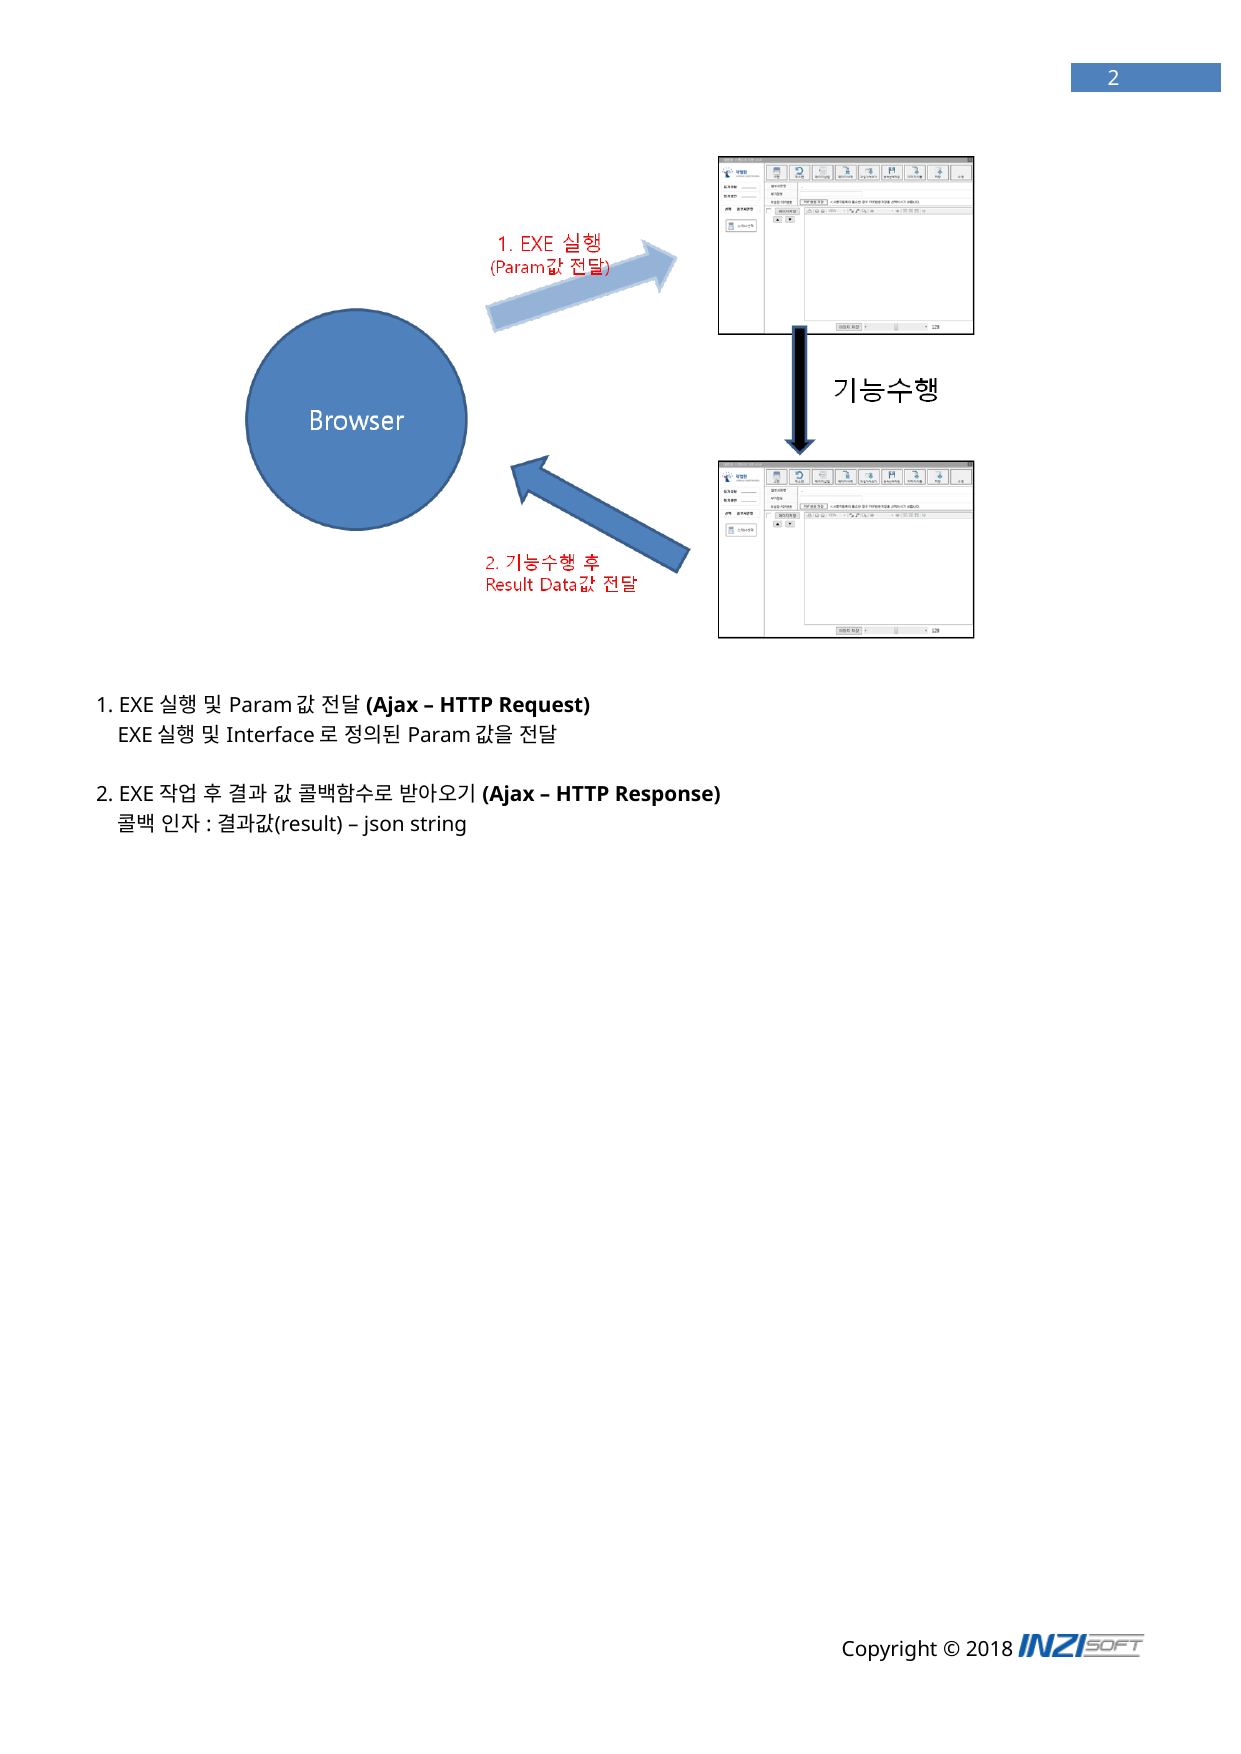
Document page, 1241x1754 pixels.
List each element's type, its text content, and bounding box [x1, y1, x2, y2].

picture [1018, 1634, 1145, 1657]
picture [244, 155, 975, 639]
text 1. EXE 실행 및 Param값 전달 (Ajax – HTTP Request) EXE실행 및 Interface로 정의된 Param값을 전달 2. EXE 작업 후 결과 값 콜백함수로 받아오기 (Ajax – HTTP Response) 콜백 인자 : 결과값(result) – json string [75, 660, 1144, 838]
